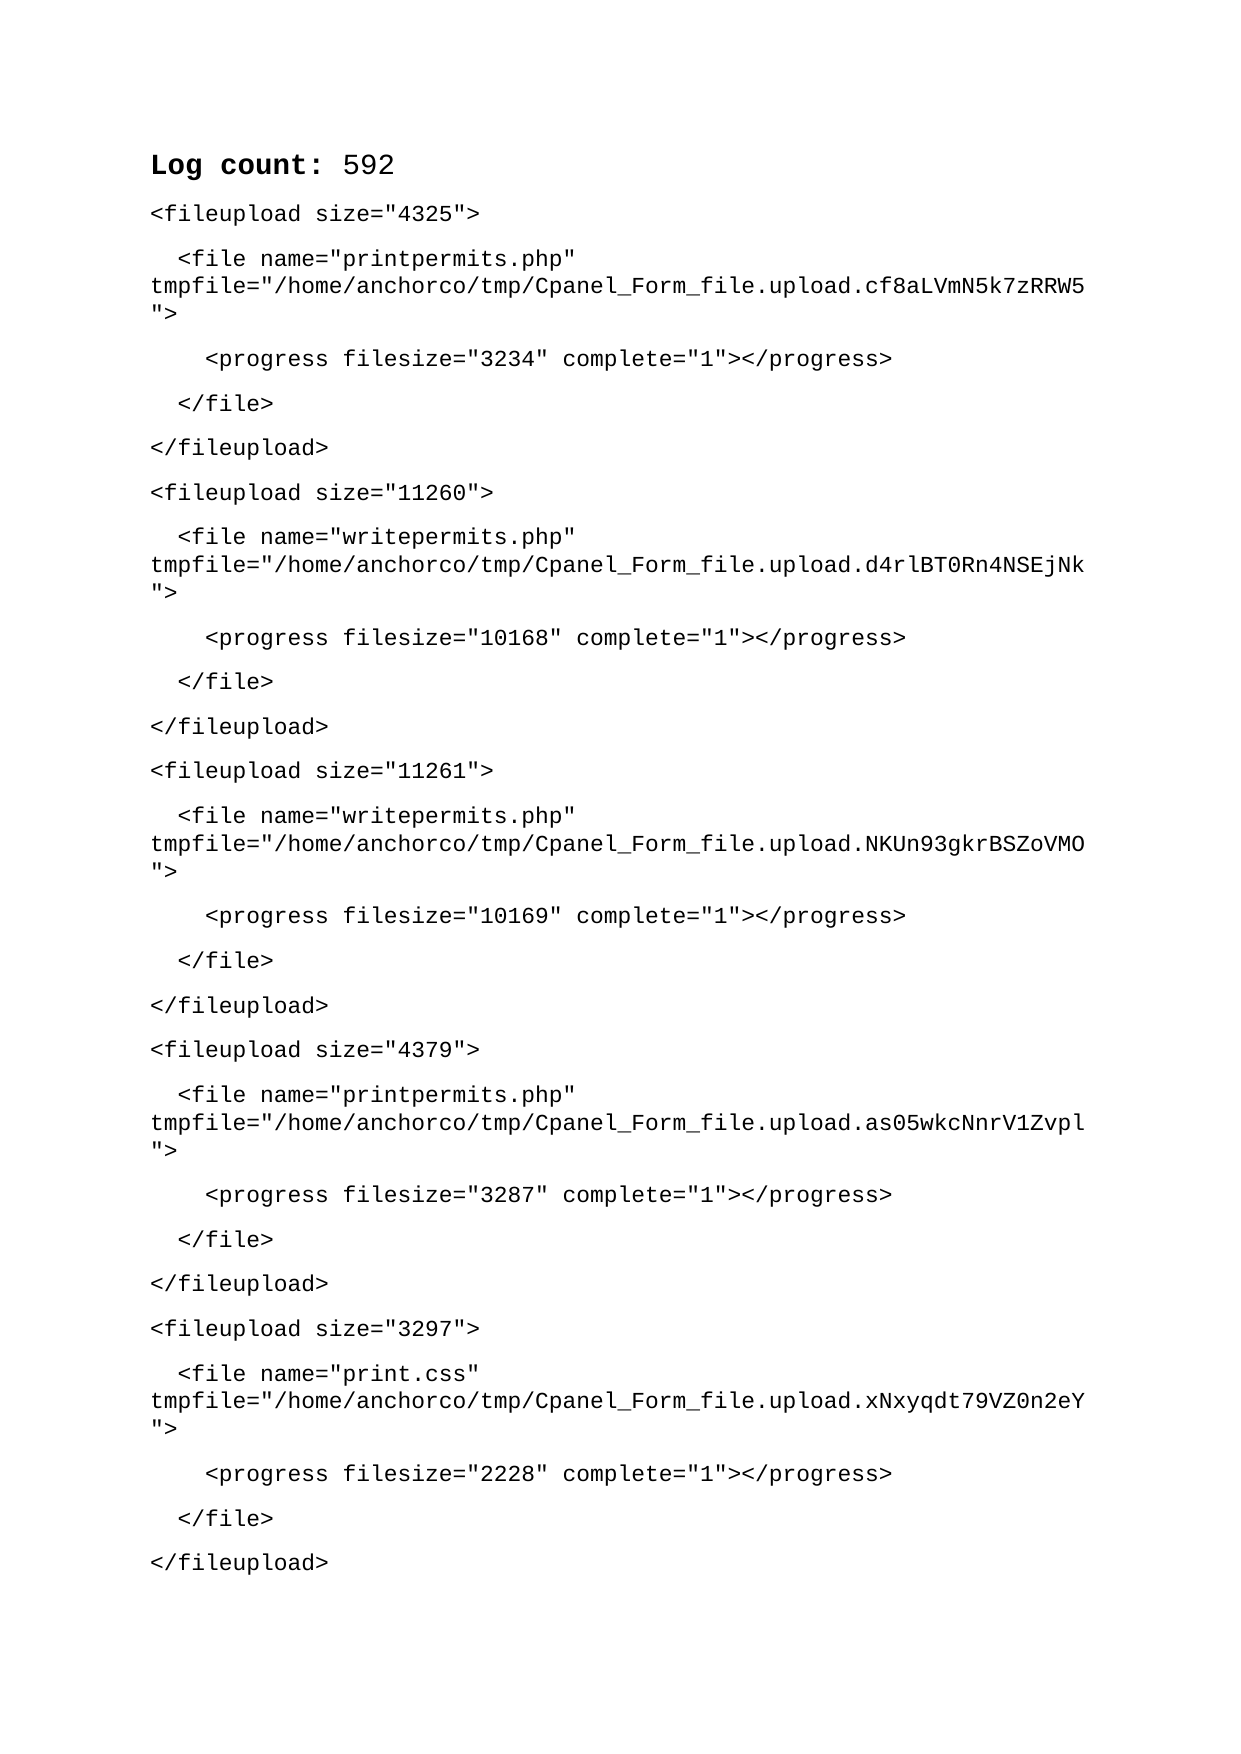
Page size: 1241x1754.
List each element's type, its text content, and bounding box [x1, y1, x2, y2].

text <file name="print.css" tmpfile="/home/anchorco/tmp/Cpanel_Form_file.upload.xNxyqdt79VZ0n2eY"> [150, 1362, 1090, 1444]
text </fileupload> [150, 715, 1090, 741]
text <file name="printpermits.php" tmpfile="/home/anchorco/tmp/Cpanel_Form_file.upload.cf8aLVmN5k7zRRW5"> [150, 247, 1090, 329]
text <fileupload size="4379"> [150, 1038, 1090, 1064]
text <progress filesize="10169" complete="1"></progress> [150, 905, 1090, 931]
text </fileupload> [150, 436, 1090, 462]
text </fileupload> [150, 1551, 1090, 1577]
text </file> [150, 949, 1090, 975]
text <file name="printpermits.php" tmpfile="/home/anchorco/tmp/Cpanel_Form_file.upload.as05wkcNnrV1Zvpl"> [150, 1083, 1090, 1165]
text <progress filesize="3234" complete="1"></progress> [150, 347, 1090, 373]
text <file name="writepermits.php" tmpfile="/home/anchorco/tmp/Cpanel_Form_file.upload.NKUn93gkrBSZoVMO"> [150, 804, 1090, 886]
text <fileupload size="11261"> [150, 760, 1090, 786]
text Log count: 592 [150, 150, 1090, 183]
text </file> [150, 1507, 1090, 1533]
text </file> [150, 671, 1090, 697]
text <fileupload size="3297"> [150, 1317, 1090, 1343]
text <progress filesize="3287" complete="1"></progress> [150, 1183, 1090, 1209]
text </file> [150, 392, 1090, 418]
text </file> [150, 1228, 1090, 1254]
text </fileupload> [150, 994, 1090, 1020]
text <fileupload size="4325"> [150, 202, 1090, 228]
text <progress filesize="2228" complete="1"></progress> [150, 1462, 1090, 1488]
text <fileupload size="11260"> [150, 481, 1090, 507]
text <progress filesize="10168" complete="1"></progress> [150, 626, 1090, 652]
text </fileupload> [150, 1273, 1090, 1299]
text <file name="writepermits.php" tmpfile="/home/anchorco/tmp/Cpanel_Form_file.upload.d4rlBT0Rn4NSEjNk"> [150, 526, 1090, 607]
